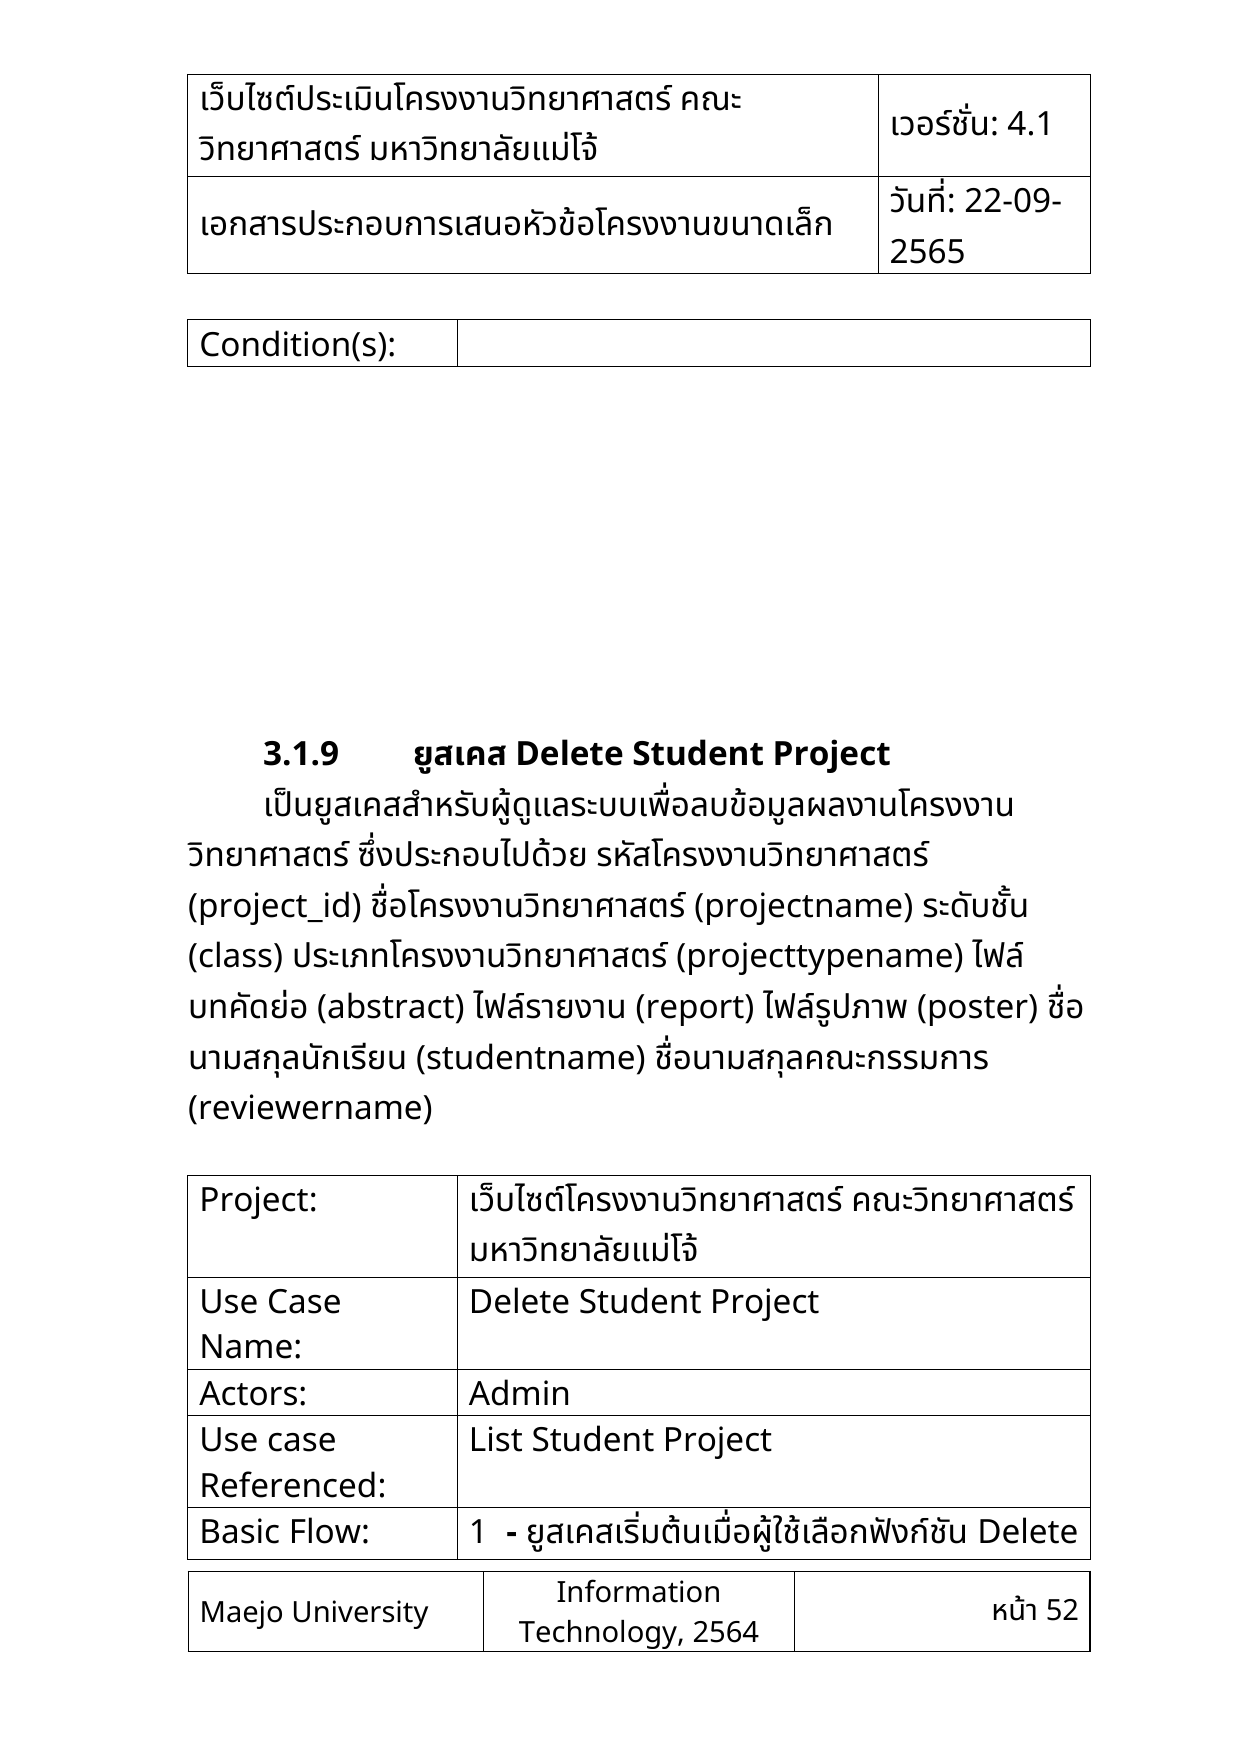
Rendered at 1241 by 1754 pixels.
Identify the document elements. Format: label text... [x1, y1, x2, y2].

table_cell Basic Flow: [188, 1508, 457, 1559]
table_cell Delete Student Project [458, 1278, 1090, 1369]
table_cell Admin [458, 1370, 1090, 1415]
table_cell List Student Project [458, 1416, 1090, 1507]
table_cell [458, 1508, 1090, 1559]
table_cell Use case Referenced: [188, 1416, 457, 1507]
table_cell Actors: [188, 1370, 457, 1415]
table_cell Post Condition(s): [188, 320, 457, 366]
table_cell Use Case Name: [188, 1278, 457, 1369]
list ยูสเคส Delete Student Project [263, 730, 1090, 781]
table_header Project: [188, 1176, 457, 1277]
text เป็นยูสเคสสำหรับผู้ดูแลระบบเพื่อลบข้อมูลผลงานโครงงานวิทยาศาสตร์ ซึ่งประกอบไปด้วย รหัสโครงงานวิทยาศาสตร์ (project_id) ชื่อโครงงานวิทยาศาสตร์ (projectname) ระดับชั้น (class) ประเภทโครงงานวิทยาศาสตร์ (projecttypename) ไฟล์บทคัดย่อ (abstract) ไฟล์รายงาน (report) ไฟล์รูปภาพ (poster) ชื่อนามสกุลนักเรียน (studentname) ชื่อนามสกุลคณะกรรมการ (reviewername) [188, 781, 1090, 1129]
table_cell - [458, 320, 1090, 366]
table_header เว็บไซต์โครงงานวิทยาศาสตร์ คณะวิทยาศาสตร์ มหาวิทยาลัยแม่โจ้ [458, 1176, 1090, 1277]
